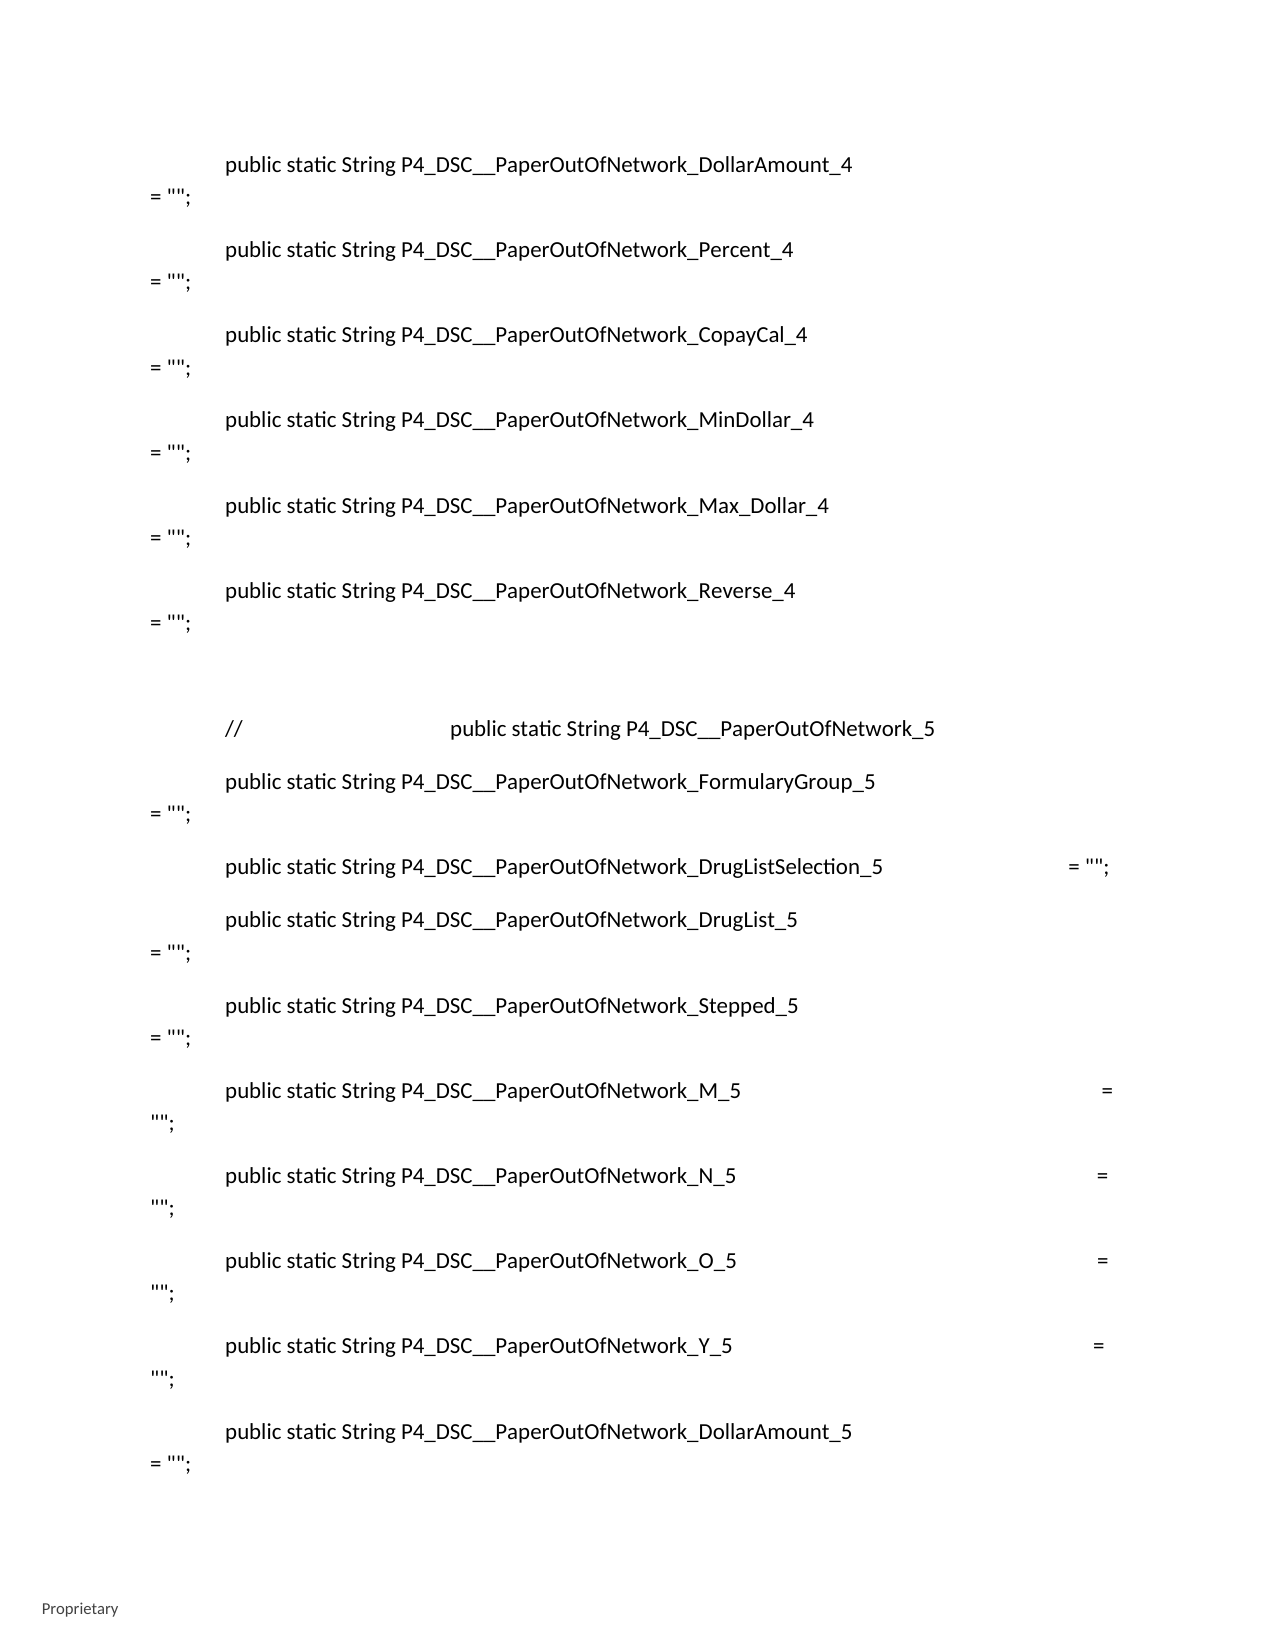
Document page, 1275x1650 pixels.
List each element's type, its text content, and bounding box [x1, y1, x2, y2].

text public static String P4_DSC__PaperOutOfNetwork_N_5 = ""; [150, 1161, 1125, 1221]
text public static String P4_DSC__PaperOutOfNetwork_Reverse_4 = ""; [150, 576, 1125, 636]
text public static String P4_DSC__PaperOutOfNetwork_DollarAmount_4 = ""; [150, 150, 1125, 210]
text public static String P4_DSC__PaperOutOfNetwork_Y_5 = ""; [150, 1332, 1125, 1392]
text public static String P4_DSC__PaperOutOfNetwork_Percent_4 = ""; [150, 235, 1125, 295]
text public static String P4_DSC__PaperOutOfNetwork_DrugListSelection_5 = ""; [150, 852, 1125, 881]
text public static String P4_DSC__PaperOutOfNetwork_O_5 = ""; [150, 1246, 1125, 1307]
text public static String P4_DSC__PaperOutOfNetwork_CopayCal_4 = ""; [150, 320, 1125, 381]
text public static String P4_DSC__PaperOutOfNetwork_MinDollar_4 = ""; [150, 406, 1125, 466]
text public static String P4_DSC__PaperOutOfNetwork_FormularyGroup_5 = ""; [150, 767, 1125, 827]
text public static String P4_DSC__PaperOutOfNetwork_DrugList_5 = ""; [150, 906, 1125, 966]
text public static String P4_DSC__PaperOutOfNetwork_DollarAmount_5 = ""; [150, 1417, 1125, 1477]
text public static String P4_DSC__PaperOutOfNetwork_Max_Dollar_4 = ""; [150, 491, 1125, 551]
text public static String P4_DSC__PaperOutOfNetwork_M_5 = ""; [150, 1076, 1125, 1136]
text public static String P4_DSC__PaperOutOfNetwork_Stepped_5 = ""; [150, 991, 1125, 1051]
text // public static String P4_DSC__PaperOutOfNetwork_5 [150, 714, 1125, 742]
